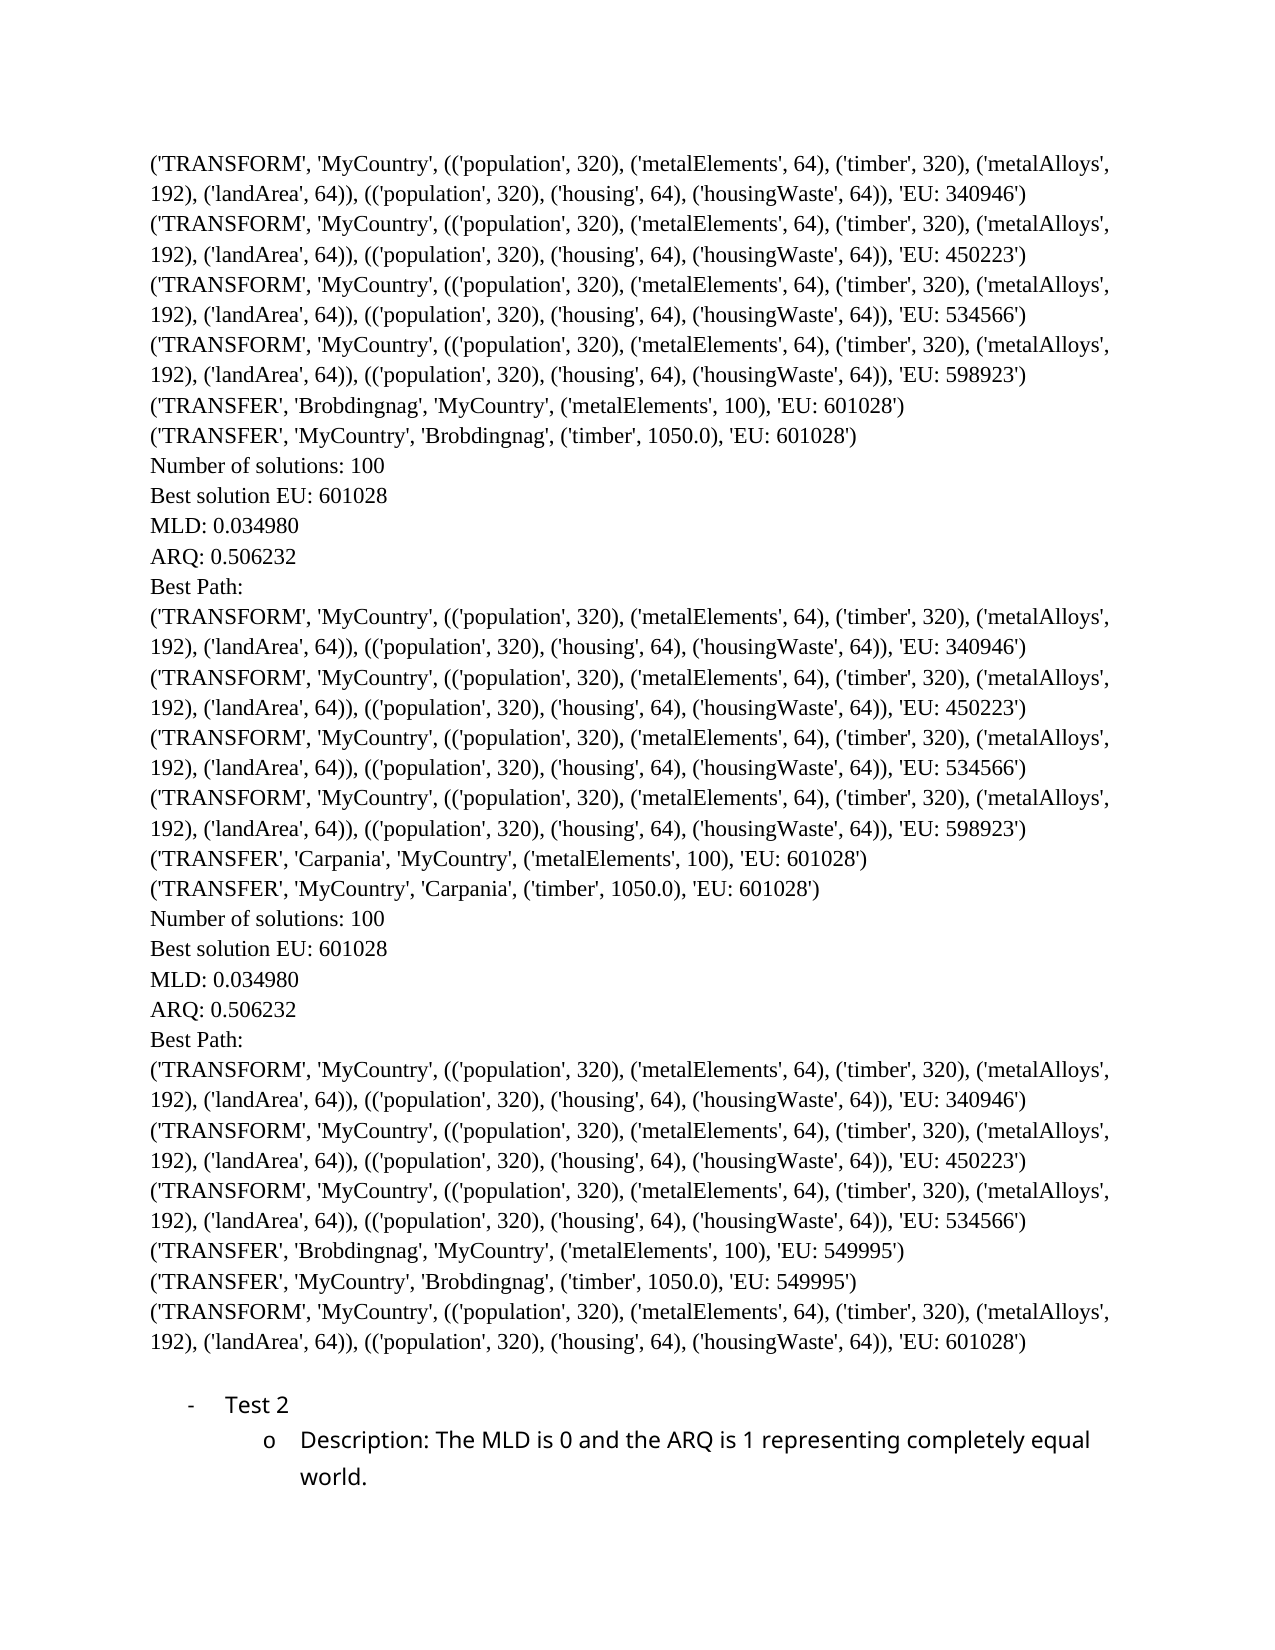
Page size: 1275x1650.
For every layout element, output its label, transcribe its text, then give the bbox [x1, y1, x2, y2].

list Test 2 [187, 1388, 1125, 1420]
text ARQ: 0.506232 [150, 543, 1125, 569]
text ('TRANSFORM', 'MyCountry', (('population', 320), ('metalElements', 64), ('timber', 320), ('metalAlloys', 192), ('landArea', 64)), (('population', 320), ('housing', 64), ('housingWaste', 64)), 'EU: 450223') [150, 1117, 1125, 1173]
text Best Path: [150, 573, 1125, 599]
text Best Path: [150, 1026, 1125, 1052]
text ('TRANSFORM', 'MyCountry', (('population', 320), ('metalElements', 64), ('timber', 320), ('metalAlloys', 192), ('landArea', 64)), (('population', 320), ('housing', 64), ('housingWaste', 64)), 'EU: 340946') [150, 1056, 1125, 1113]
text ARQ: 0.506232 [150, 996, 1125, 1022]
text ('TRANSFER', 'Carpania', 'MyCountry', ('metalElements', 100), 'EU: 601028') [150, 845, 1125, 871]
text Best solution EU: 601028 [150, 482, 1125, 509]
text ('TRANSFER', 'MyCountry', 'Brobdingnag', ('timber', 1050.0), 'EU: 549995') [150, 1268, 1125, 1294]
text MLD: 0.034980 [150, 966, 1125, 992]
text ('TRANSFER', 'Brobdingnag', 'MyCountry', ('metalElements', 100), 'EU: 549995') [150, 1237, 1125, 1264]
list Description: The MLD is 0 and the ARQ is 1 representing completely equal world. [262, 1424, 1125, 1492]
text MLD: 0.034980 [150, 512, 1125, 539]
text ('TRANSFORM', 'MyCountry', (('population', 320), ('metalElements', 64), ('timber', 320), ('metalAlloys', 192), ('landArea', 64)), (('population', 320), ('housing', 64), ('housingWaste', 64)), 'EU: 450223') [150, 210, 1125, 267]
text ('TRANSFER', 'MyCountry', 'Carpania', ('timber', 1050.0), 'EU: 601028') [150, 875, 1125, 901]
text ('TRANSFORM', 'MyCountry', (('population', 320), ('metalElements', 64), ('timber', 320), ('metalAlloys', 192), ('landArea', 64)), (('population', 320), ('housing', 64), ('housingWaste', 64)), 'EU: 450223') [150, 663, 1125, 720]
text Best solution EU: 601028 [150, 935, 1125, 962]
text ('TRANSFER', 'Brobdingnag', 'MyCountry', ('metalElements', 100), 'EU: 601028') [150, 392, 1125, 418]
text ('TRANSFORM', 'MyCountry', (('population', 320), ('metalElements', 64), ('timber', 320), ('metalAlloys', 192), ('landArea', 64)), (('population', 320), ('housing', 64), ('housingWaste', 64)), 'EU: 340946') [150, 150, 1125, 207]
text ('TRANSFORM', 'MyCountry', (('population', 320), ('metalElements', 64), ('timber', 320), ('metalAlloys', 192), ('landArea', 64)), (('population', 320), ('housing', 64), ('housingWaste', 64)), 'EU: 340946') [150, 603, 1125, 660]
text ('TRANSFER', 'MyCountry', 'Brobdingnag', ('timber', 1050.0), 'EU: 601028') [150, 422, 1125, 448]
text Number of solutions: 100 [150, 452, 1125, 478]
text Number of solutions: 100 [150, 905, 1125, 932]
text ('TRANSFORM', 'MyCountry', (('population', 320), ('metalElements', 64), ('timber', 320), ('metalAlloys', 192), ('landArea', 64)), (('population', 320), ('housing', 64), ('housingWaste', 64)), 'EU: 601028') [150, 1298, 1125, 1354]
